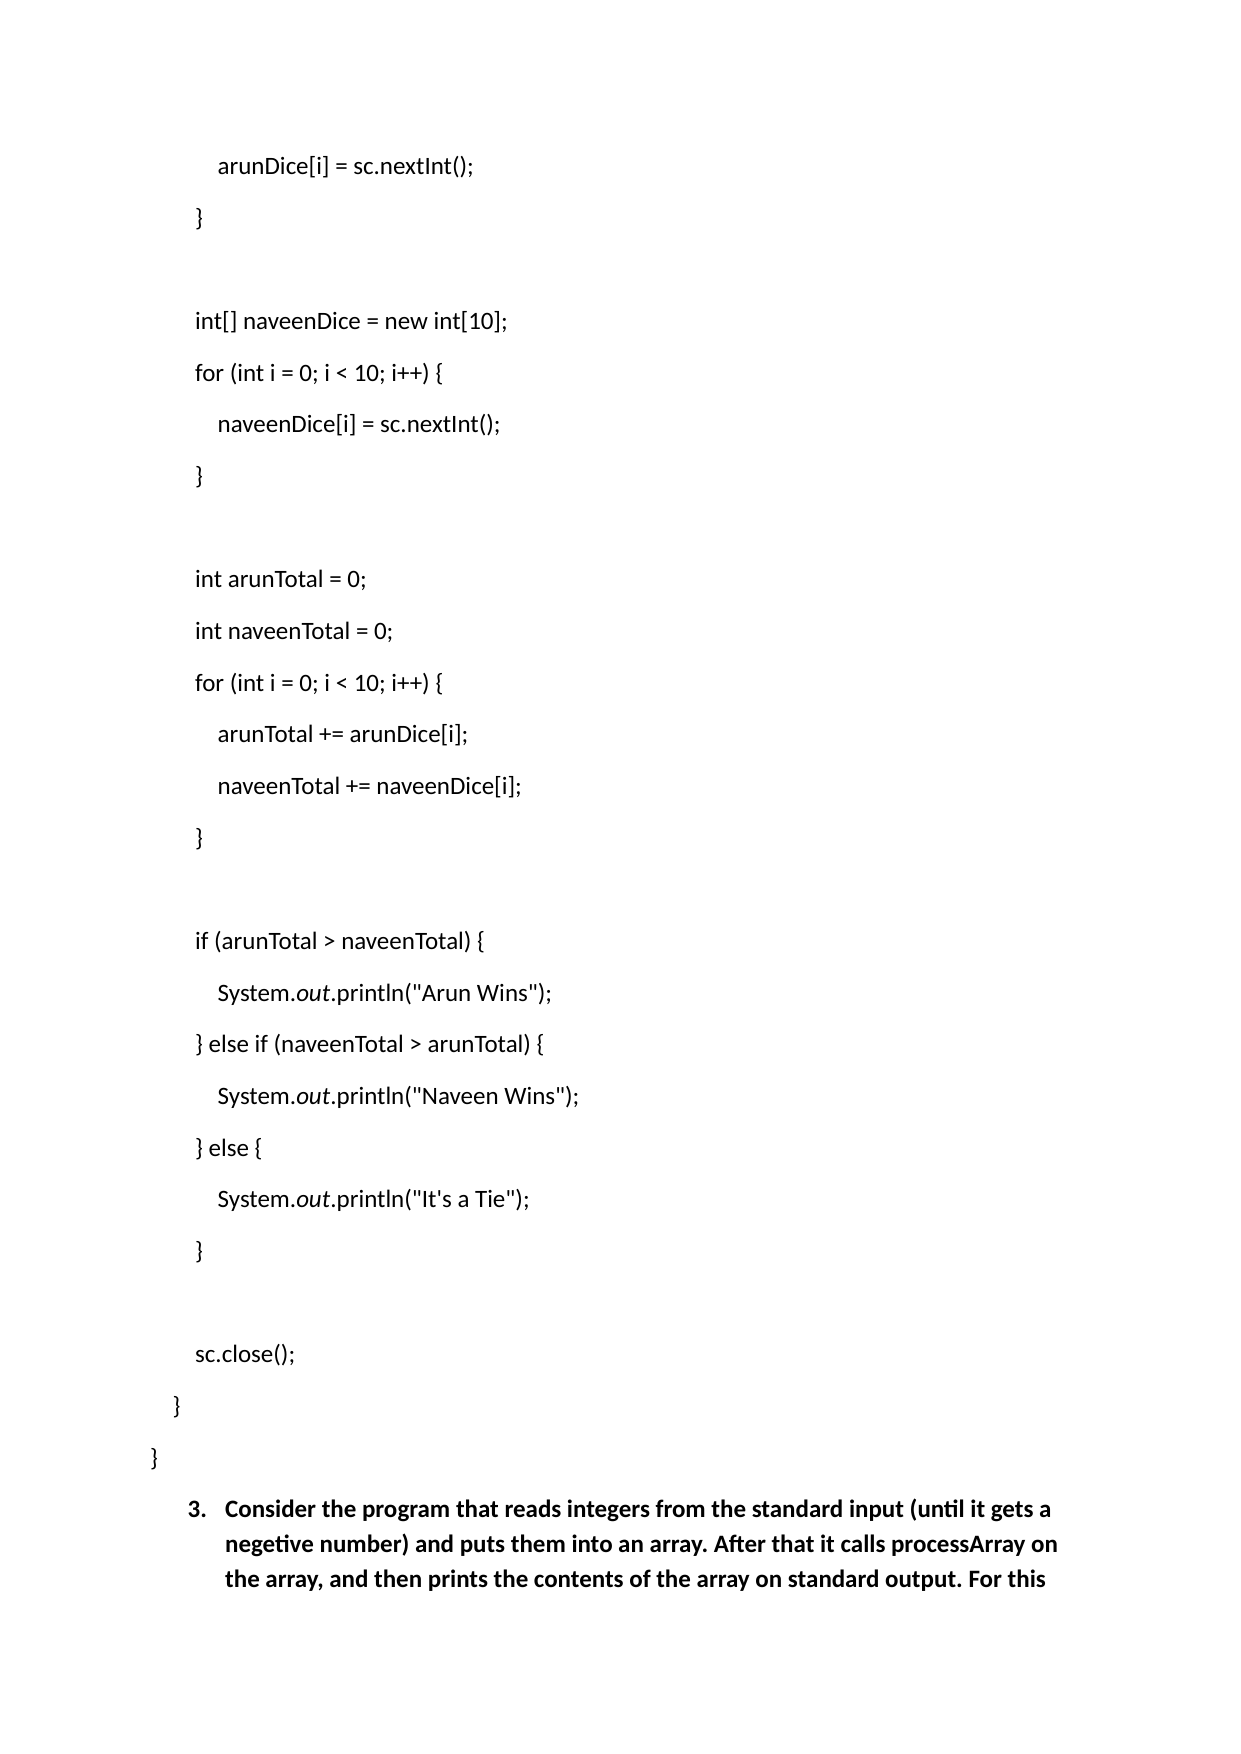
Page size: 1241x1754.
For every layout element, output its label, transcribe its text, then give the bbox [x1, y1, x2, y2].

text } [150, 202, 1090, 232]
text naveenTotal += naveenDice[i]; [150, 770, 1090, 801]
text System.out.println("It's a Tie"); [150, 1183, 1090, 1214]
text sc.close(); [150, 1338, 1090, 1369]
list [187, 1493, 1090, 1594]
text } [150, 1235, 1090, 1266]
text } else if (naveenTotal > arunTotal) { [150, 1028, 1090, 1059]
text int naveenTotal = 0; [150, 615, 1090, 646]
text arunTotal += arunDice[i]; [150, 718, 1090, 749]
text int arunTotal = 0; [150, 563, 1090, 594]
text } [150, 822, 1090, 852]
text if (arunTotal > naveenTotal) { [150, 925, 1090, 956]
text } [150, 1390, 1090, 1421]
text naveenDice[i] = sc.nextInt(); [150, 408, 1090, 439]
text int[] naveenDice = new int[10]; [150, 305, 1090, 336]
text } [150, 1442, 1090, 1472]
text System.out.println("Naveen Wins"); [150, 1080, 1090, 1111]
text for (int i = 0; i < 10; i++) { [150, 357, 1090, 387]
text for (int i = 0; i < 10; i++) { [150, 667, 1090, 697]
text } [150, 460, 1090, 491]
text } else { [150, 1132, 1090, 1162]
text arunDice[i] = sc.nextInt(); [150, 150, 1090, 181]
text System.out.println("Arun Wins"); [150, 977, 1090, 1007]
